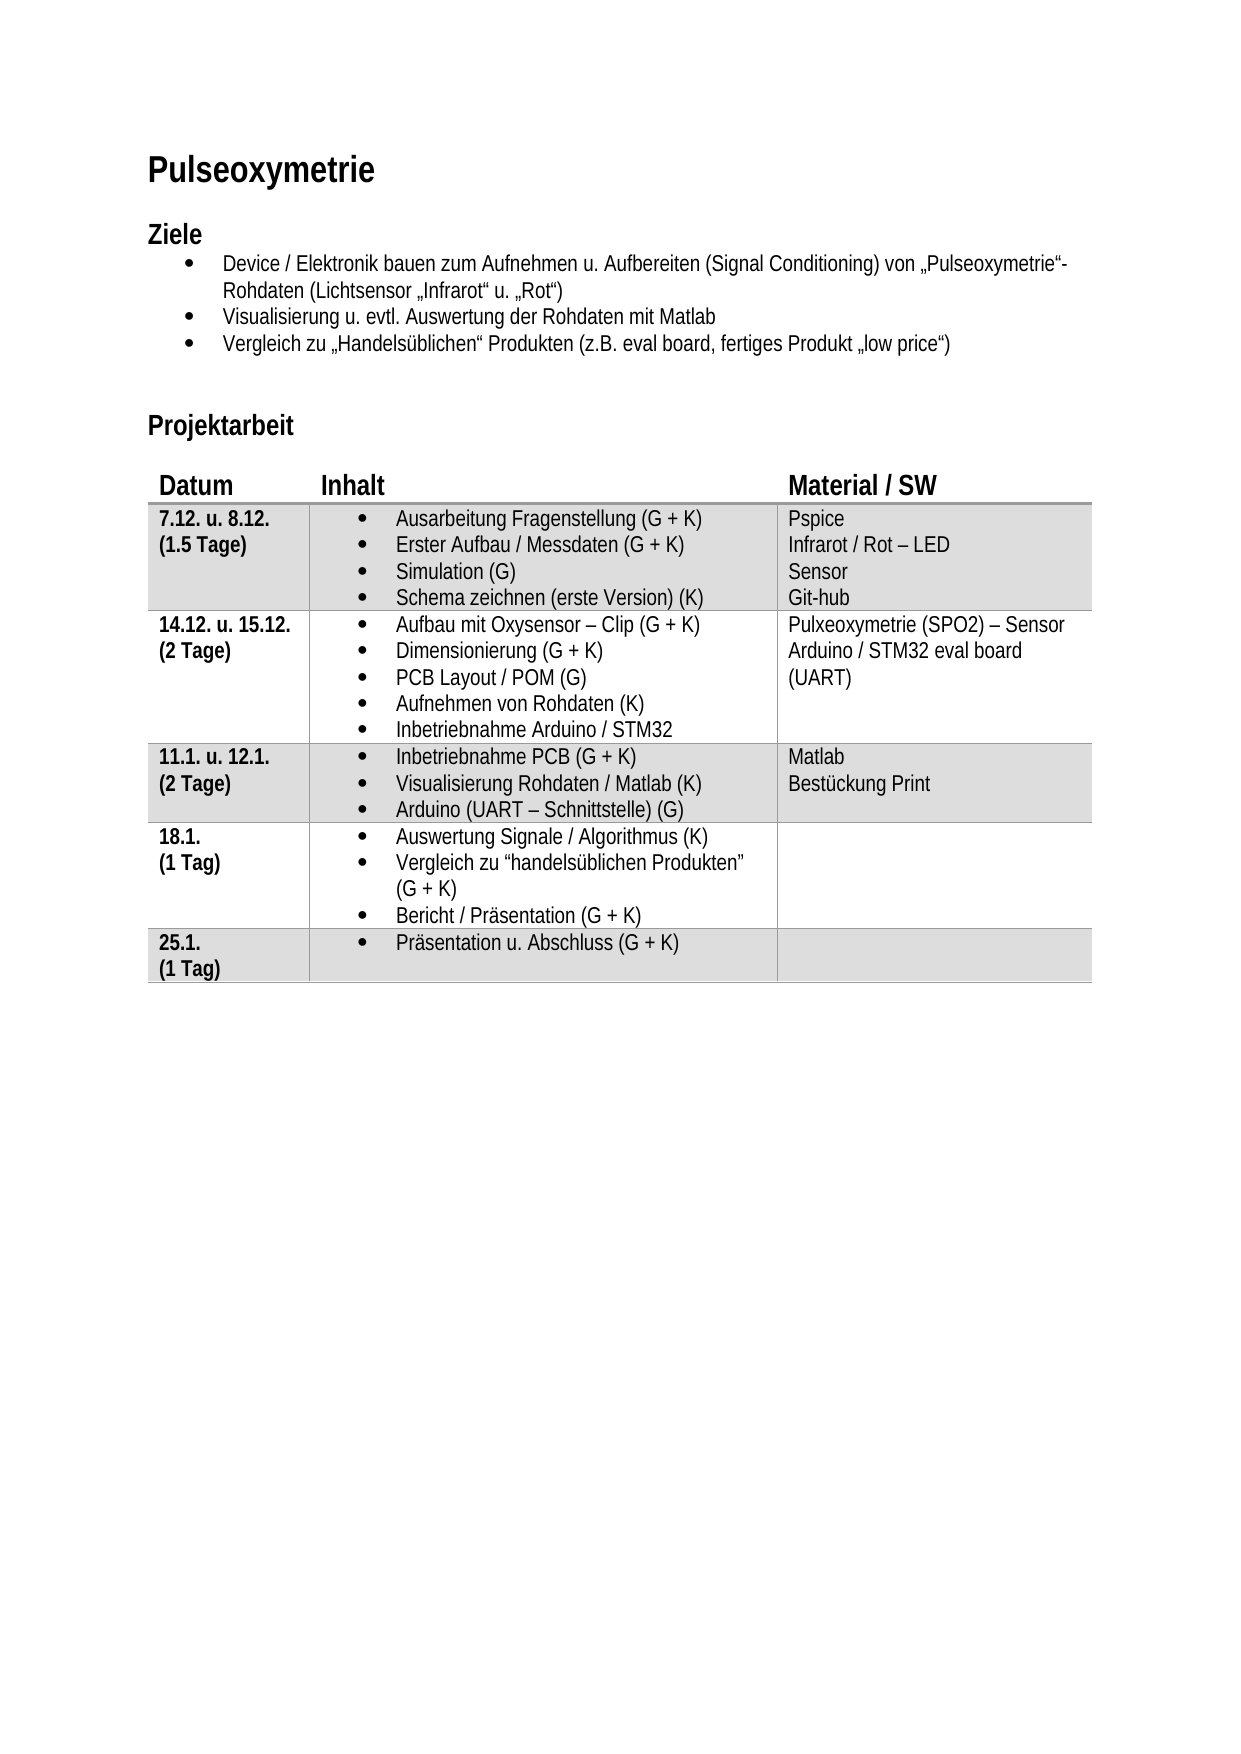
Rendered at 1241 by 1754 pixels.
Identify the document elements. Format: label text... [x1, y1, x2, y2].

table_cell Aufbau mit Oxysensor – Clip (G + K) Dimensionierung (G + K) PCB Layout / POM (G) Aufnehmen von Rohdaten (K) Inbetriebnahme Arduino / STM32 [310, 611, 777, 743]
list Device / Elektronik bauen zum Aufnehmen u. Aufbereiten (Signal Conditioning) von „Pulseoxymetrie“-Rohdaten (Lichtsensor „Infrarot“ u. „Rot“) [185, 250, 1093, 303]
text Ziele [148, 217, 1093, 250]
table_header Inhalt [310, 468, 777, 502]
table_cell Pspice Infrarot / Rot – LED Sensor Git-hub [778, 505, 1092, 610]
table_cell Inbetriebnahme PCB (G + K) Visualisierung Rohdaten / Matlab (K) Arduino (UART – Schnittstelle) (G) [310, 744, 777, 822]
table_cell 25.1. (1 Tag) [148, 929, 309, 981]
table_cell Ausarbeitung Fragenstellung (G + K) Erster Aufbau / Messdaten (G + K) Simulation (G) Schema zeichnen (erste Version) (K) [310, 505, 777, 610]
text Pulseoxymetrie [148, 148, 1093, 191]
table_cell Präsentation u. Abschluss (G + K) [310, 929, 777, 981]
table_cell Auswertung Signale / Algorithmus (K) Vergleich zu “handelsüblichen Produkten” (G + K) Bericht / Präsentation (G + K) [310, 823, 777, 928]
text Projektarbeit [148, 408, 1093, 442]
list Vergleich zu „Handelsüblichen“ Produkten (z.B. eval board, fertiges Produkt „low price“) [185, 329, 1093, 356]
table_cell Pulxeoxymetrie (SPO2) – Sensor Arduino / STM32 eval board (UART) [778, 611, 1092, 743]
table_cell 14.12. u. 15.12. (2 Tage) [148, 611, 309, 743]
table_header Material / SW [777, 468, 1092, 502]
table_cell 18.1. (1 Tag) [148, 823, 309, 928]
table_cell 11.1. u. 12.1. (2 Tage) [148, 744, 309, 822]
table_cell 7.12. u. 8.12. (1.5 Tage) [148, 505, 309, 610]
table_cell Matlab Bestückung Print [778, 744, 1092, 822]
table_cell [778, 823, 1092, 928]
table_cell [778, 929, 1092, 981]
list Visualisierung u. evtl. Auswertung der Rohdaten mit Matlab [185, 303, 1093, 329]
table_header Datum [148, 468, 309, 502]
